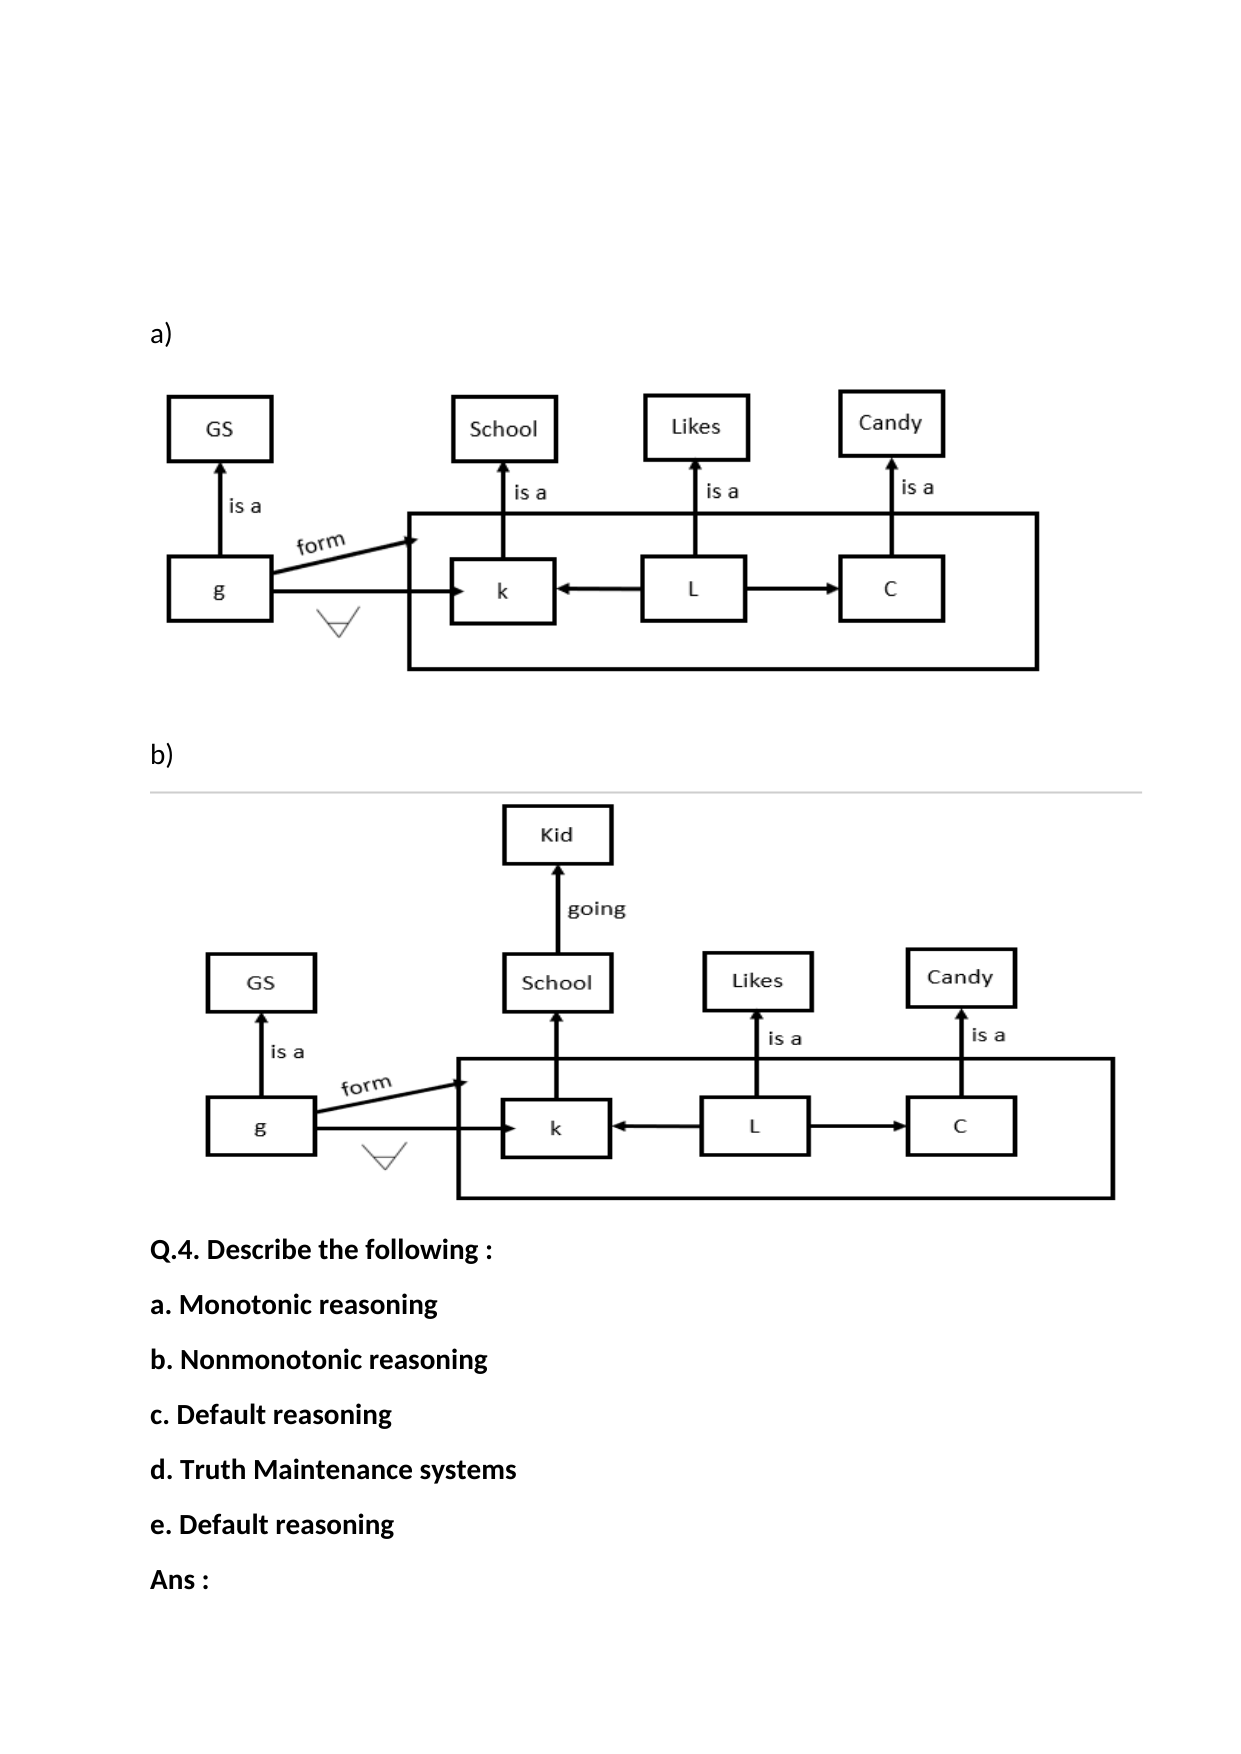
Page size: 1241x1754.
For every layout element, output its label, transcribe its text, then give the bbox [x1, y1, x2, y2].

text e. Default reasoning [150, 1506, 1090, 1542]
text b) [150, 736, 1090, 772]
picture [150, 370, 1069, 718]
text Ans : [150, 1561, 1090, 1597]
text c. Default reasoning [150, 1396, 1090, 1432]
text a) [150, 315, 1090, 351]
picture [150, 791, 1143, 1212]
text b. Nonmonotonic reasoning [150, 1341, 1090, 1377]
text d. Truth Maintenance systems [150, 1451, 1090, 1487]
text a. Monotonic reasoning [150, 1286, 1090, 1321]
text Q.4. Describe the following : [150, 1231, 1090, 1266]
